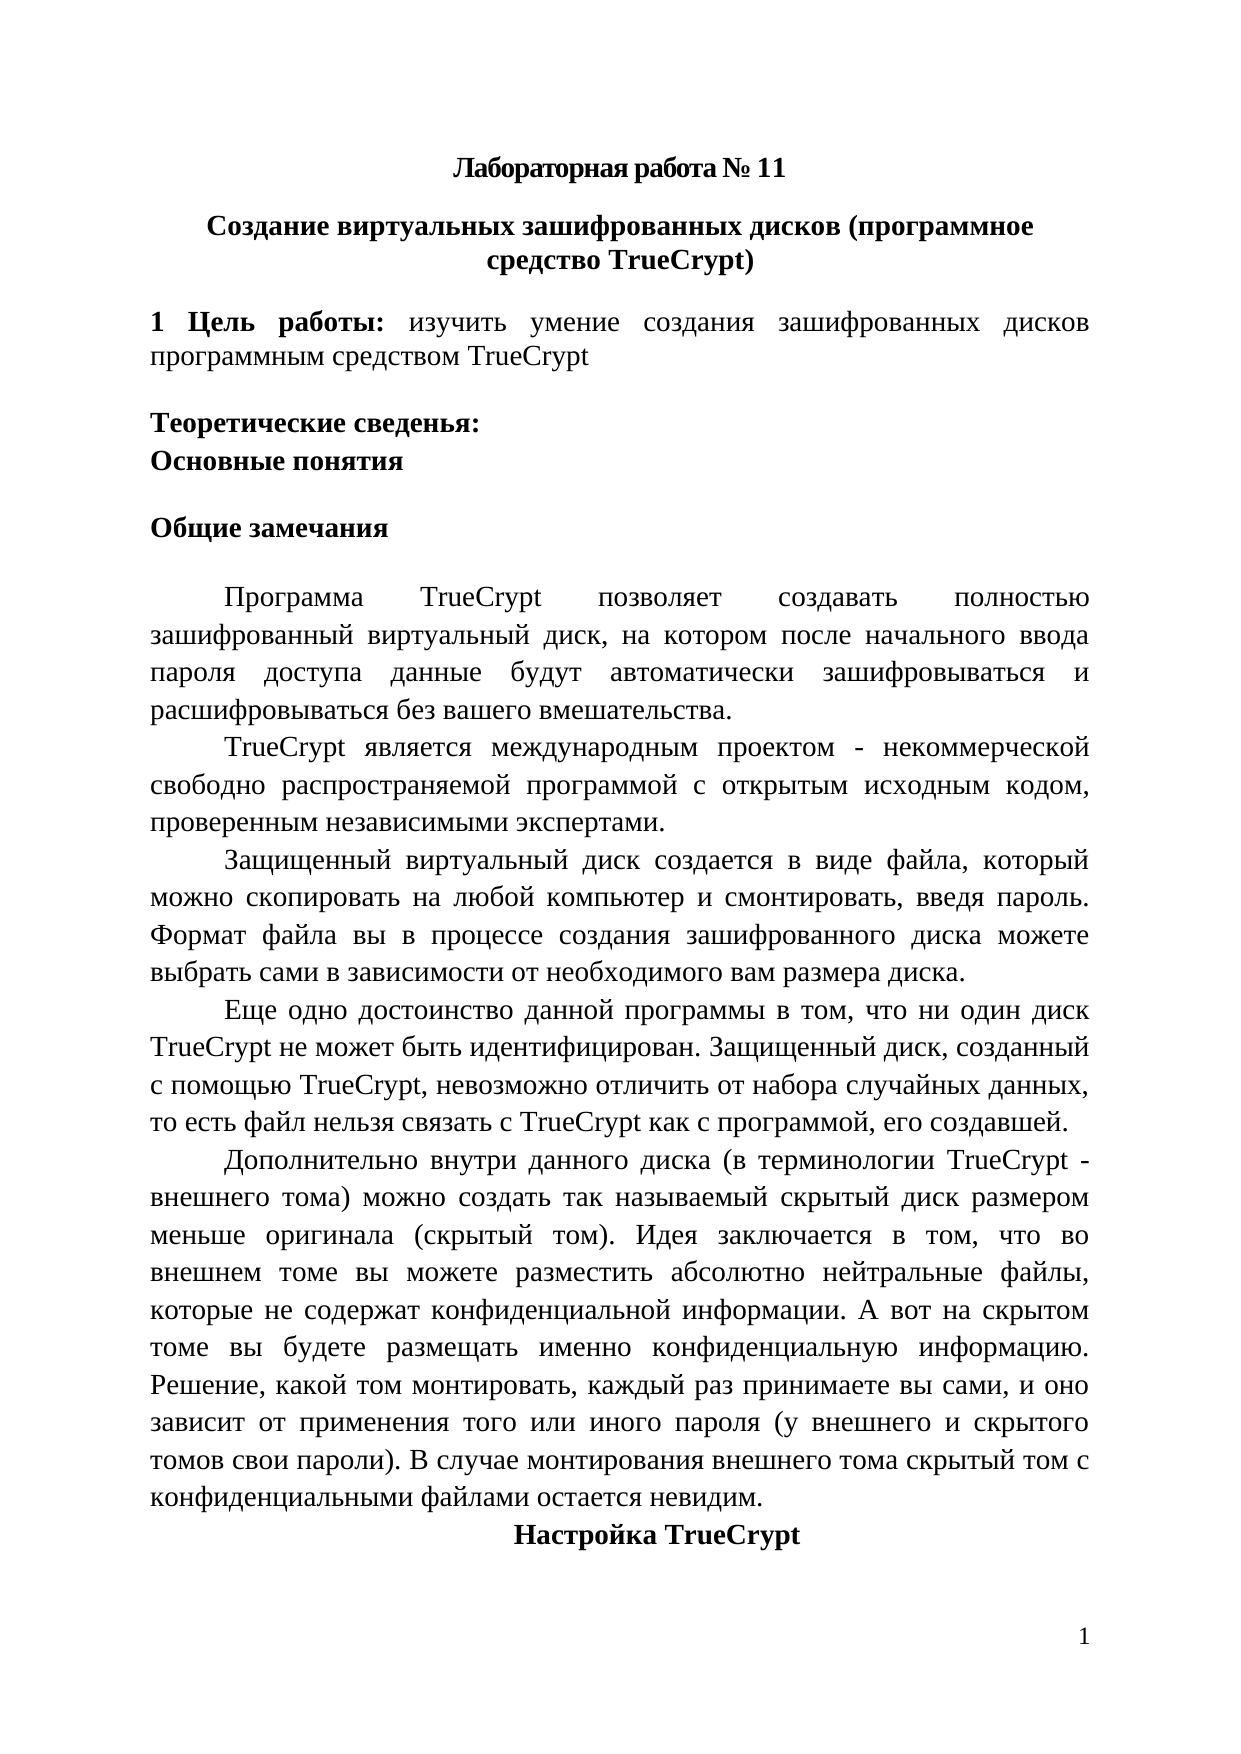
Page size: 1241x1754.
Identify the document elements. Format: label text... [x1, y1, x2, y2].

subtitle Создание виртуальных зашифрованных дисков (программное средство TrueCrypt) [150, 208, 1090, 276]
title Лабораторная работа № 11 [150, 150, 1090, 183]
text 1 Цель работы: изучить умение создания зашифрованных дисков программным средством TrueCrypt [150, 304, 1090, 371]
text Дополнительно внутри данного диска (в терминологии TrueCrypt - внешнего тома) можно создать так называемый скрытый диск размером меньше оригинала (скрытый том). Идея заключается в том, что во внешнем томе вы можете разместить абсолютно нейтральные файлы, которые не содержат конфиденциальной информации. А вот на скрытом томе вы будете размещать именно конфиденциальную информацию. Решение, какой том монтировать, каждый раз принимаете вы сами, и оно зависит от применения того или иного пароля (у внешнего и скрытого томов свои пароли). В случае монтирования внешнего тома скрытый том с конфиденциальными файлами остается невидим. [150, 1139, 1090, 1514]
text Программа TrueCrypt позволяет создавать полностью зашифрованный виртуальный диск, на котором после начального ввода пароля доступа данные будут автоматически зашифровываться и расшифровываться без вашего вмешательства. [150, 577, 1090, 727]
subtitle Основные понятия [150, 443, 1090, 476]
text Настройка TrueCrypt [150, 1514, 1090, 1552]
text Теоретические сведенья: [150, 405, 1090, 438]
text Еще одно достоинство данной программы в том, что ни один диск TrueCrypt не может быть идентифицирован. Защищенный диск, созданный с помощью TrueCrypt, невозможно отличить от набора случайных данных, то есть файл нельзя связать с TrueCrypt как с программой, его создавшей. [150, 989, 1090, 1139]
text TrueCrypt является международным проектом - некоммерческой свободно распространяемой программой с открытым исходным кодом, проверенным независимыми экспертами. [150, 727, 1090, 839]
text Общие замечания [150, 510, 1090, 543]
text Защищенный виртуальный диск создается в виде файла, который можно скопировать на любой компьютер и смонтировать, введя пароль. Формат файла вы в процессе создания зашифрованного диска можете выбрать сами в зависимости от необходимого вам размера диска. [150, 839, 1090, 989]
